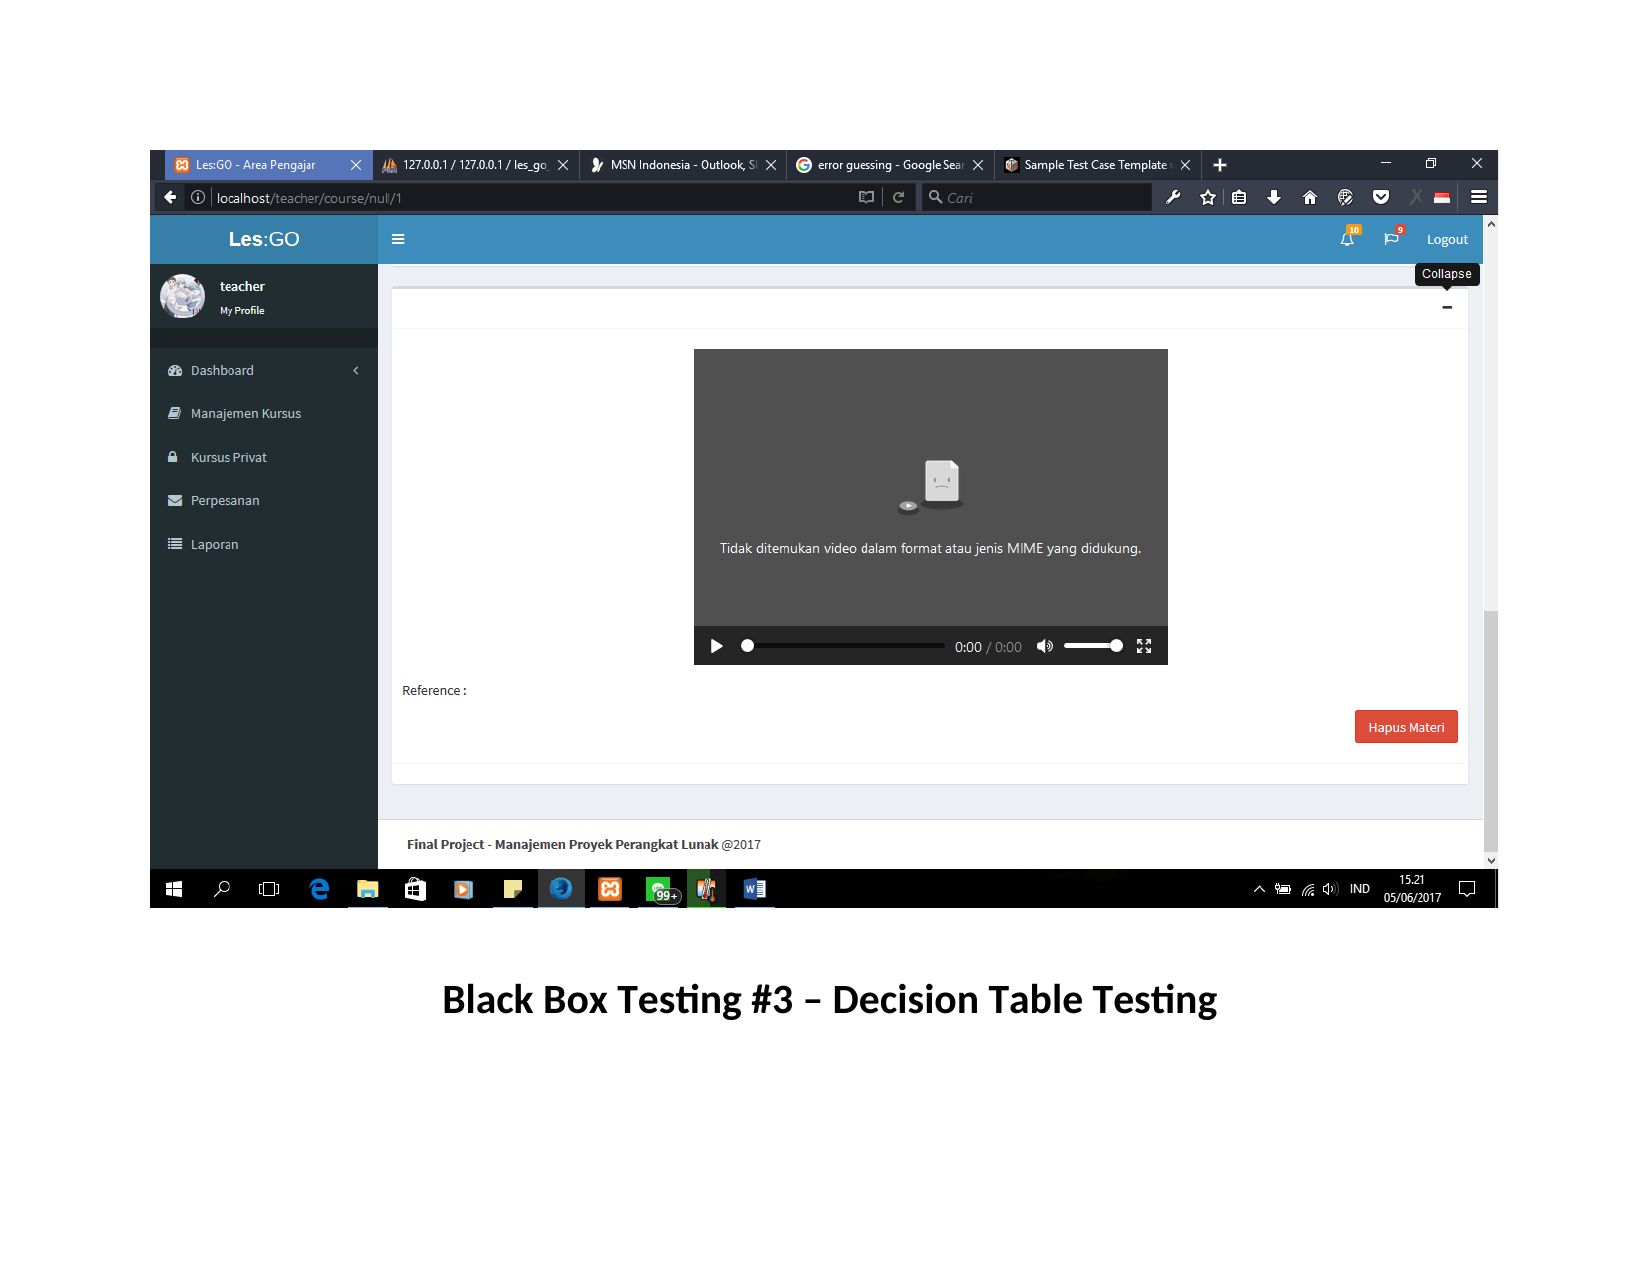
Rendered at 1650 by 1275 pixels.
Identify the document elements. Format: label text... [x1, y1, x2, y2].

picture [150, 150, 1499, 908]
table_header Black Box Testing #3 – Decision Table Testing [154, 973, 1506, 1093]
